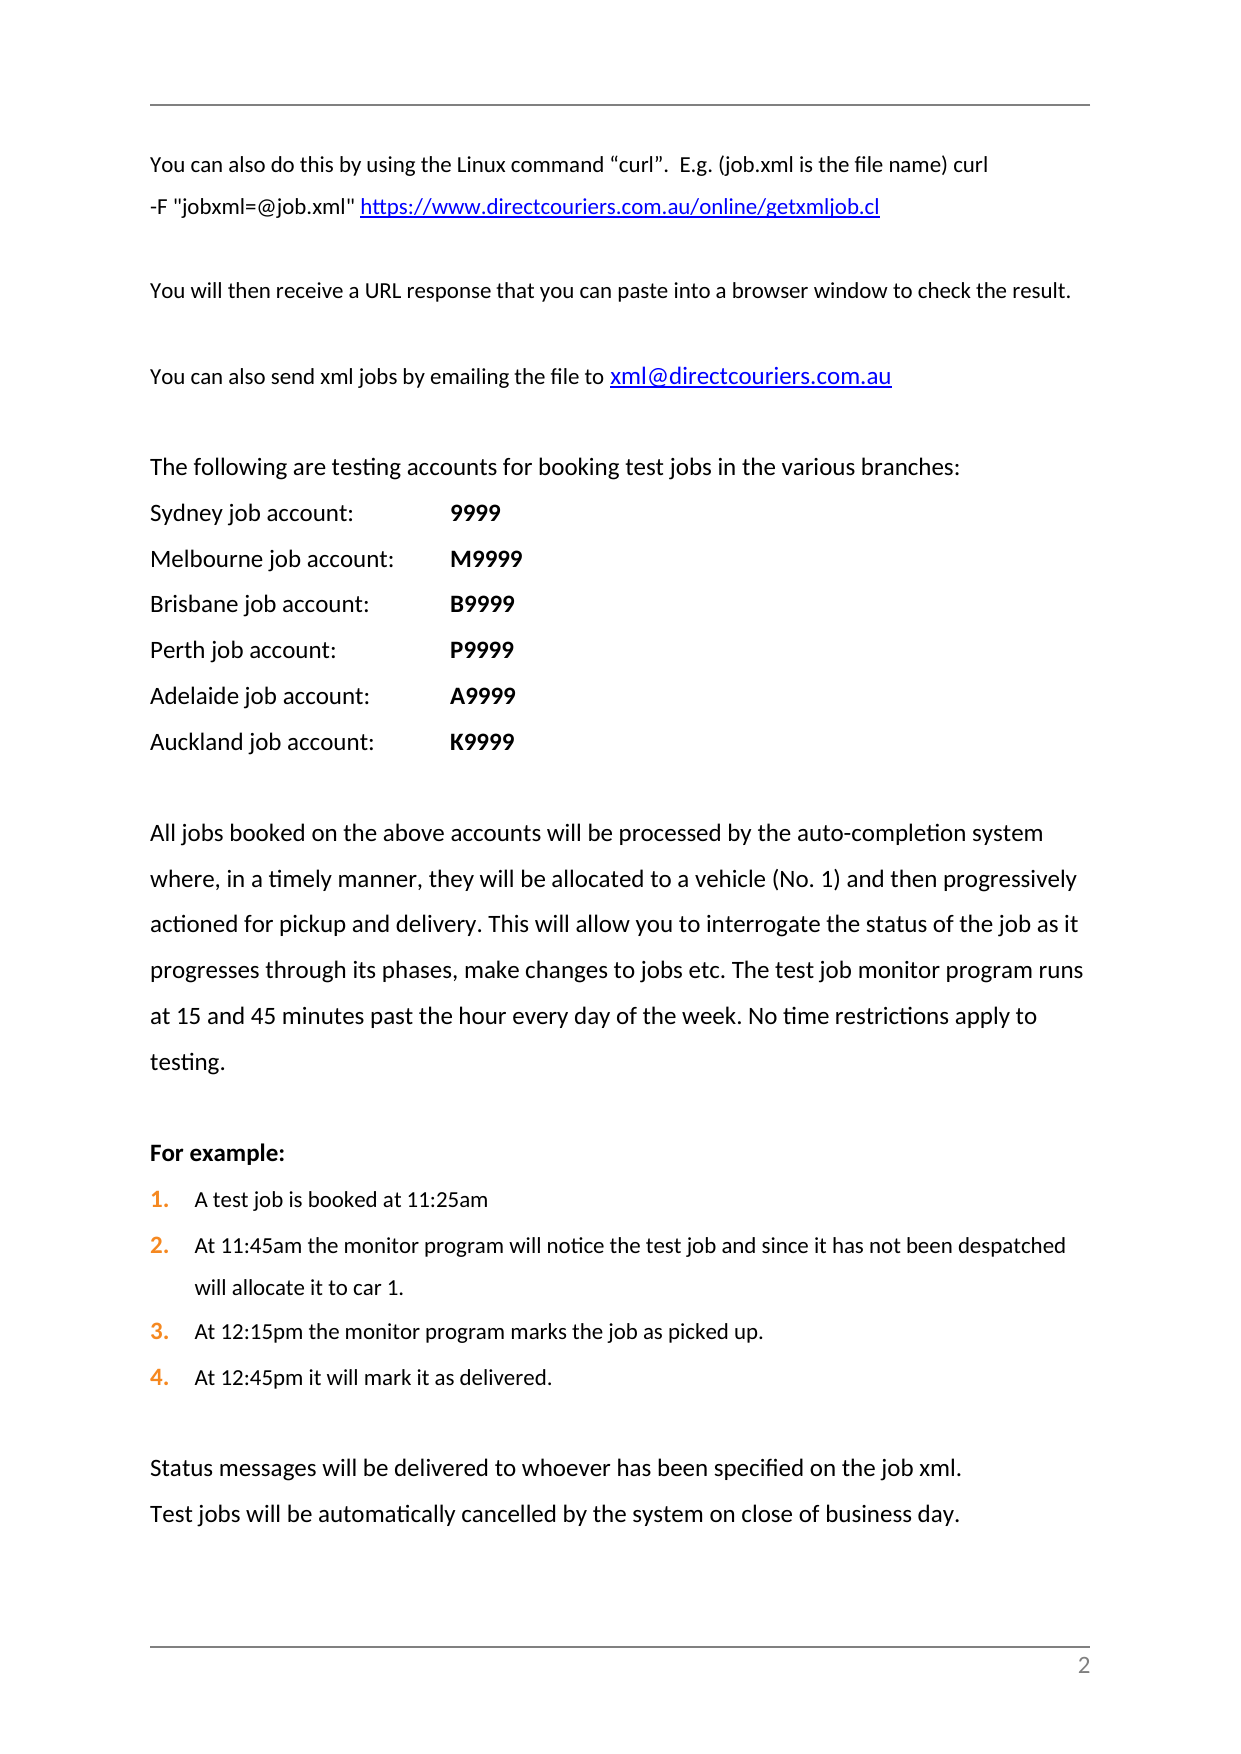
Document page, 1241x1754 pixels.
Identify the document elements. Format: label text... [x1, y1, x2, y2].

list Perth job account: P9999 [150, 634, 1090, 665]
list -F "jobxml=@job.xml" https://www.directcouriers.com.au/online/getxmljob.cl [150, 192, 1090, 220]
text You will then receive a URL response that you can paste into a browser window to check the result. [150, 276, 1090, 304]
list Melbourne job account: M9999 [150, 543, 1090, 573]
list Adelaide job account: A9999 [150, 680, 1090, 711]
list For example: [150, 1137, 1090, 1168]
text Test jobs will be automatically cancelled by the system on close of business day. [150, 1498, 1090, 1529]
list Brisbane job account: B9999 [150, 588, 1090, 619]
text All jobs booked on the above accounts will be processed by the auto-completion system where, in a timely manner, they will be allocated to a vehicle (No. 1) and then progressively actioned for pickup and delivery. This will allow you to interrogate the status of the job as it progresses through its phases, make changes to jobs etc. The test job monitor program runs at 15 and 45 minutes past the hour every day of the week. No time restrictions apply to testing. [150, 817, 1090, 1076]
list At 11:45am the monitor program will notice the test job and since it has not been despatched will allocate it to car 1. [150, 1229, 1090, 1301]
text You can also send xml jobs by emailing the file to xml@directcouriers.com.au [150, 360, 1090, 390]
list Sydney job account: 9999 [150, 497, 1090, 528]
list At 12:45pm it will mark it as delivered. [150, 1361, 1090, 1391]
list At 12:15pm the monitor program marks the job as picked up. [150, 1315, 1090, 1346]
text Status messages will be delivered to whoever has been specified on the job xml. [150, 1452, 1090, 1483]
list Auckland job account: K9999 [150, 726, 1090, 756]
list The following are testing accounts for booking test jobs in the various branches: [150, 451, 1090, 482]
list You can also do this by using the Linux command “curl”. E.g. (job.xml is the file name) curl [150, 150, 1090, 178]
list A test job is booked at 11:25am [150, 1183, 1090, 1213]
